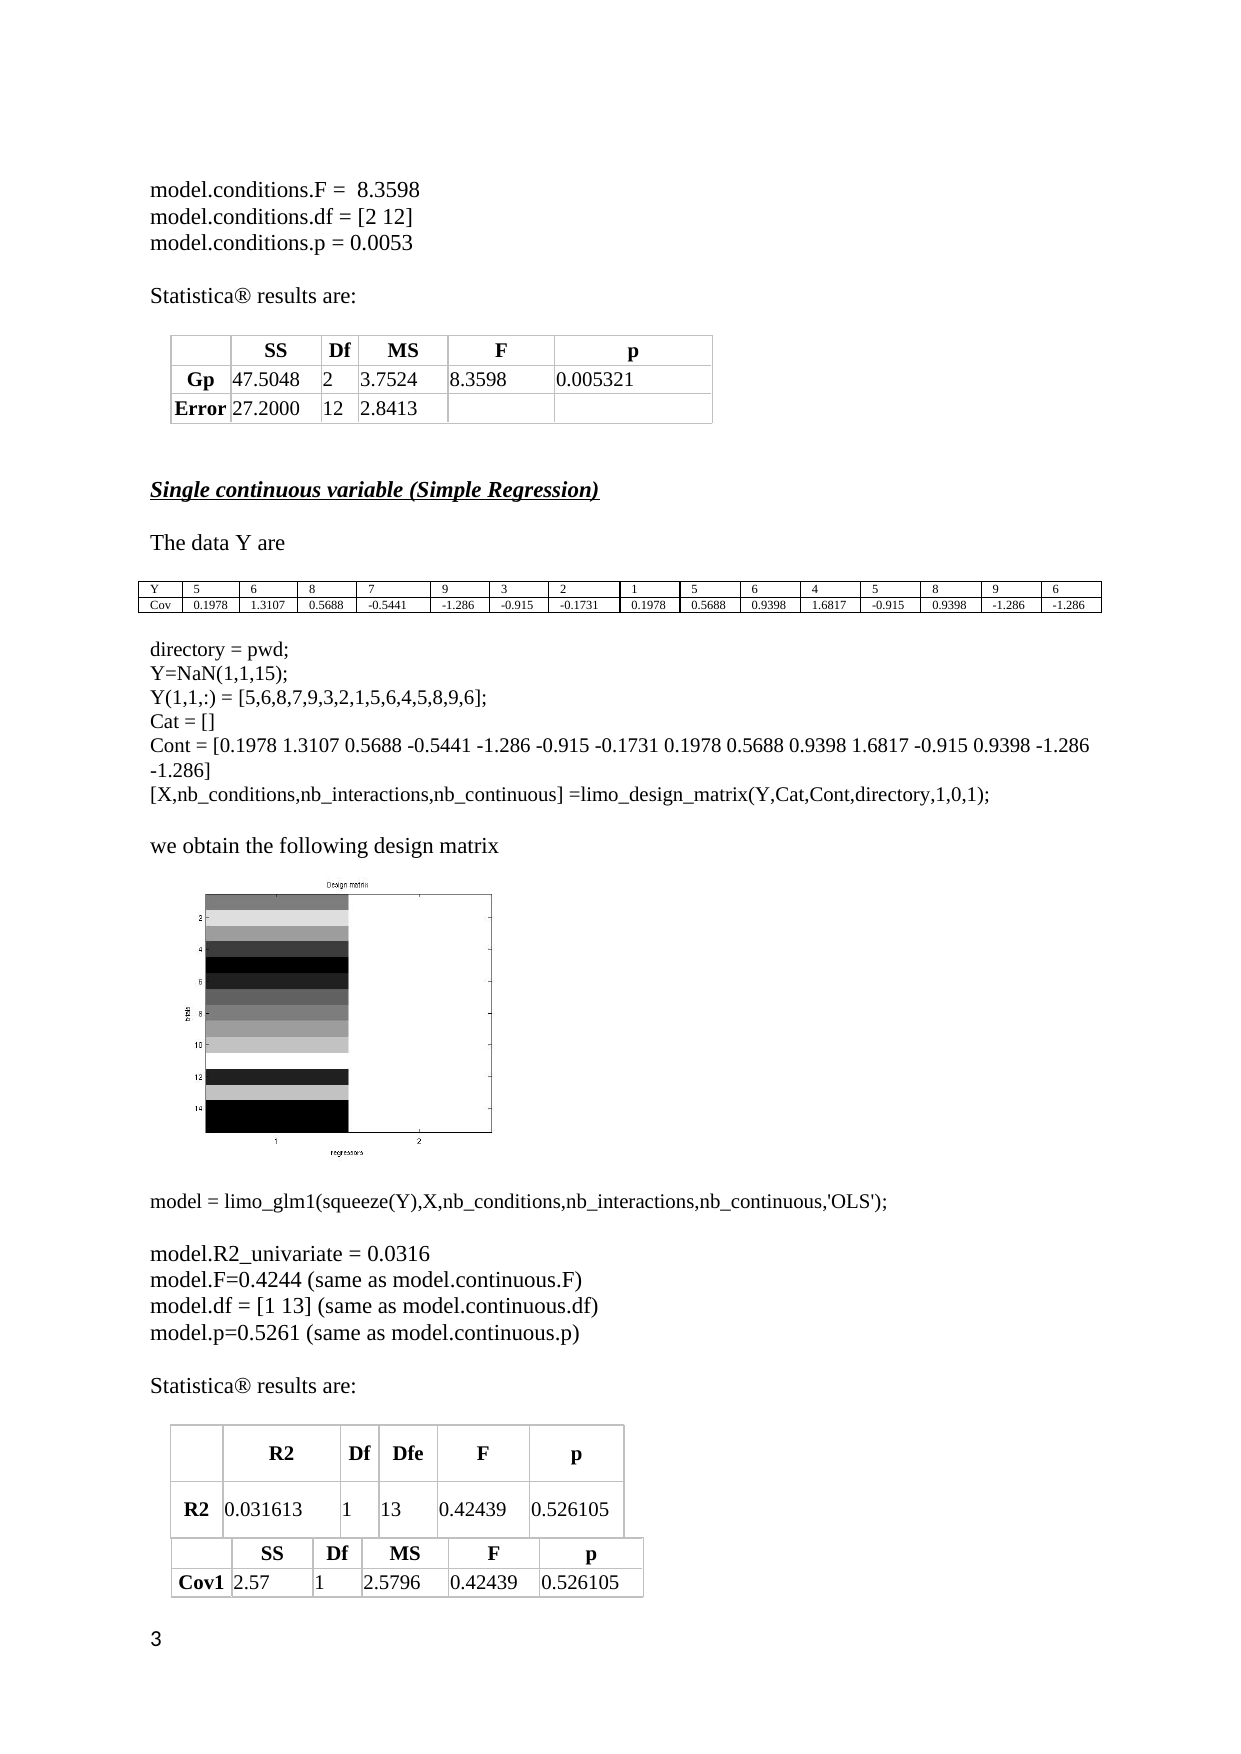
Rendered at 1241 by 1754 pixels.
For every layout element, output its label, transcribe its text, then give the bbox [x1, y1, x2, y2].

table_cell -0.915 [861, 598, 920, 612]
table_header p [530, 1426, 623, 1481]
table_cell -1.286 [1042, 598, 1101, 612]
table_header 6 [741, 582, 800, 597]
text model.F=0.4244 (same as model.continuous.F) [150, 1266, 1090, 1293]
table_cell 1.3107 [240, 598, 297, 612]
table_header F [449, 336, 554, 364]
table_cell Df [314, 1539, 361, 1567]
table_header [171, 1426, 222, 1481]
table_cell 0.526105 [530, 1482, 623, 1537]
table_cell 3.7524 [359, 366, 447, 392]
table_cell 0.1978 [183, 598, 239, 612]
text Statistica® results are: [150, 1372, 1090, 1398]
table_header 1 [621, 582, 679, 597]
table_header 7 [357, 582, 430, 597]
table_header 5 [681, 582, 740, 597]
text Single continuous variable (Simple Regression) [150, 476, 1090, 502]
table_cell -0.1731 [549, 598, 619, 612]
table_cell -0.915 [490, 598, 548, 612]
table_cell 0.1978 [621, 598, 679, 612]
table_header 6 [1042, 582, 1101, 597]
table_cell 0.42439 [449, 1569, 539, 1596]
table_header 8 [921, 582, 981, 597]
table_header Df [341, 1426, 378, 1481]
text model.df = [1 13] (same as model.continuous.df) [150, 1293, 1090, 1319]
table_cell 13 [380, 1482, 437, 1537]
table_header 3 [490, 582, 548, 597]
text Y=NaN(1,1,15); [150, 661, 1090, 685]
table_cell [172, 1539, 231, 1567]
table_cell Cov1 [172, 1569, 231, 1596]
table_cell 0.5688 [298, 598, 356, 612]
table_cell 0.526105 [540, 1568, 643, 1596]
table_cell 8.3598 [449, 366, 554, 392]
table_header [172, 336, 230, 364]
table_header 6 [240, 582, 297, 597]
text model.conditions.p = 0.0053 [150, 229, 1090, 255]
table_cell p [540, 1538, 643, 1567]
table_cell 2 [322, 366, 358, 392]
table_header 2 [549, 582, 619, 597]
table_header Df [322, 336, 358, 364]
table_header 5 [861, 582, 920, 597]
text we obtain the following design matrix [150, 832, 1090, 858]
table_header 4 [801, 582, 860, 597]
table_cell -0.5441 [357, 598, 430, 612]
table_cell 27.2000 [232, 394, 321, 422]
table_header 8 [298, 582, 356, 597]
table_cell 2.5796 [363, 1569, 448, 1596]
table_header F [438, 1426, 529, 1481]
text model = limo_glm1(squeeze(Y),X,nb_conditions,nb_interactions,nb_continuous,'OLS'); [150, 1189, 1090, 1213]
picture [157, 871, 525, 1164]
table_header MS [359, 336, 447, 364]
text Statistica® results are: [150, 282, 1090, 308]
table_cell 0.9398 [921, 598, 981, 612]
table_header p [555, 336, 712, 364]
table_cell Cov [139, 598, 182, 612]
text model.conditions.F = 8.3598 [150, 176, 1090, 203]
text Cont = [0.1978 1.3107 0.5688 -0.5441 -1.286 -0.915 -0.1731 0.1978 0.5688 0.9398 1.6817 -0.915 0.9398 -1.286 -1.286] [150, 733, 1090, 782]
table_header 9 [431, 582, 489, 597]
text directory = pwd; [150, 637, 1090, 661]
table_header 9 [982, 582, 1041, 597]
table_cell SS [233, 1539, 312, 1567]
text Cat = [] [150, 709, 1090, 733]
table_cell 1 [314, 1569, 361, 1596]
table_cell [555, 393, 712, 422]
text The data Y are [150, 528, 1090, 555]
table_cell -1.286 [431, 598, 489, 612]
table_cell 0.031613 [224, 1482, 340, 1537]
table_cell 0.42439 [438, 1482, 529, 1537]
table_cell -1.286 [982, 598, 1041, 612]
table_cell 12 [322, 394, 358, 422]
text [X,nb_conditions,nb_interactions,nb_continuous] =limo_design_matrix(Y,Cat,Cont,directory,1,0,1); [150, 782, 1090, 806]
table_cell 1 [341, 1482, 378, 1537]
text model.R2_univariate = 0.0316 [150, 1240, 1090, 1266]
table_header R2 [224, 1426, 340, 1481]
text model.p=0.5261 (same as model.continuous.p) [150, 1319, 1090, 1345]
table_header Y [139, 582, 182, 597]
table_cell 2.8413 [359, 394, 447, 422]
table_cell 47.5048 [232, 366, 321, 392]
table_cell [449, 394, 554, 422]
table_cell F [449, 1539, 539, 1567]
table_cell 0.005321 [555, 365, 712, 392]
table_header SS [232, 336, 321, 364]
table_cell R2 [171, 1482, 222, 1537]
table_cell Error [172, 394, 230, 422]
table_cell Gp [172, 366, 230, 392]
table_cell MS [363, 1539, 448, 1567]
table_cell 2.57 [233, 1569, 312, 1596]
table_header Dfe [380, 1426, 437, 1481]
text Y(1,1,:) = [5,6,8,7,9,3,2,1,5,6,4,5,8,9,6]; [150, 685, 1090, 709]
table_cell 0.5688 [681, 598, 740, 612]
table_cell 0.9398 [741, 598, 800, 612]
text model.conditions.df = [2 12] [150, 203, 1090, 229]
table_header 5 [183, 582, 239, 597]
table_cell 1.6817 [801, 598, 860, 612]
